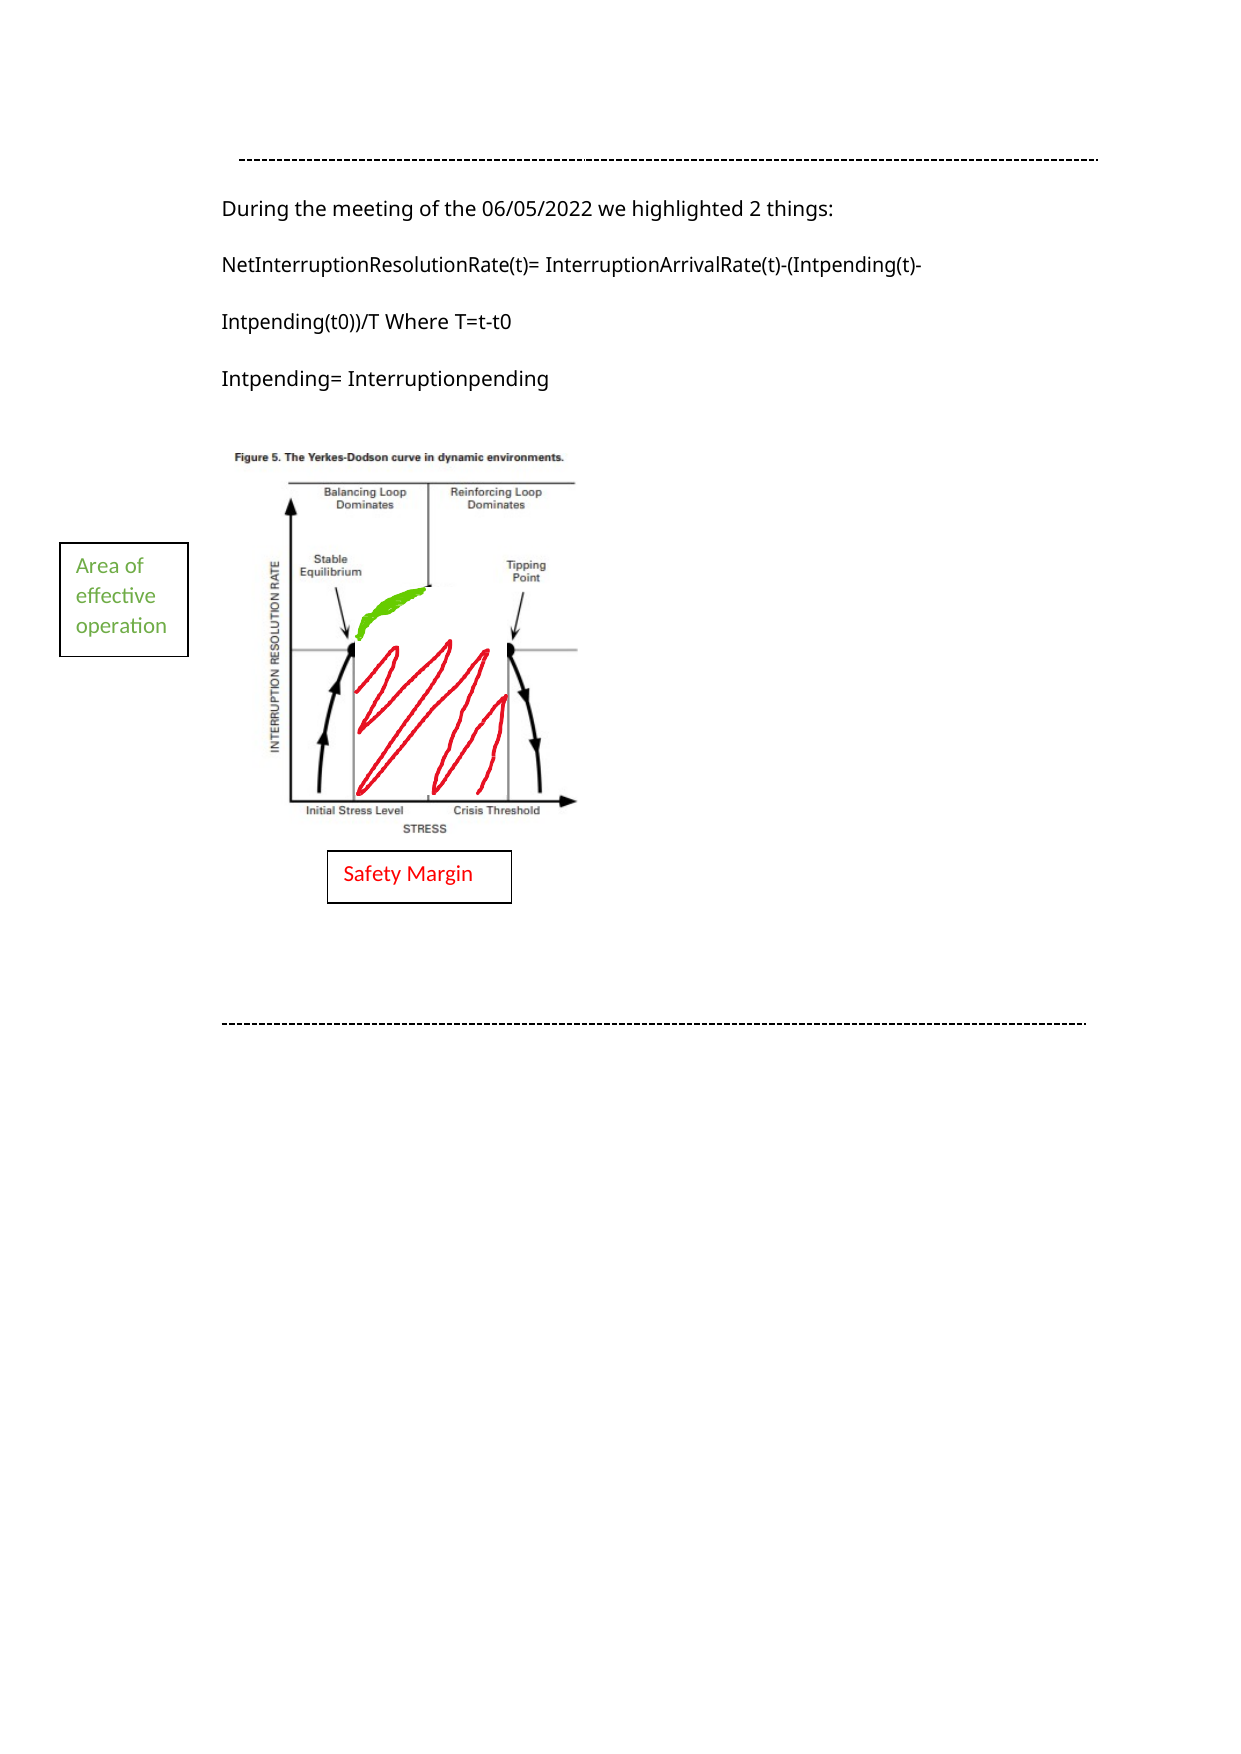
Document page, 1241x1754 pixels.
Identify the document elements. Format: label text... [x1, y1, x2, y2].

picture [234, 453, 578, 834]
text During the meeting of the 06/05/2022 we highlighted 2 things: NetInterruptionResolutionRate(t)= InterruptionArrivalRate(t)-(Intpending(t)-Intpending(t0))/T Where T=t-t0 [221, 194, 1067, 336]
text Intpending= Interruptionpending [221, 364, 1215, 393]
